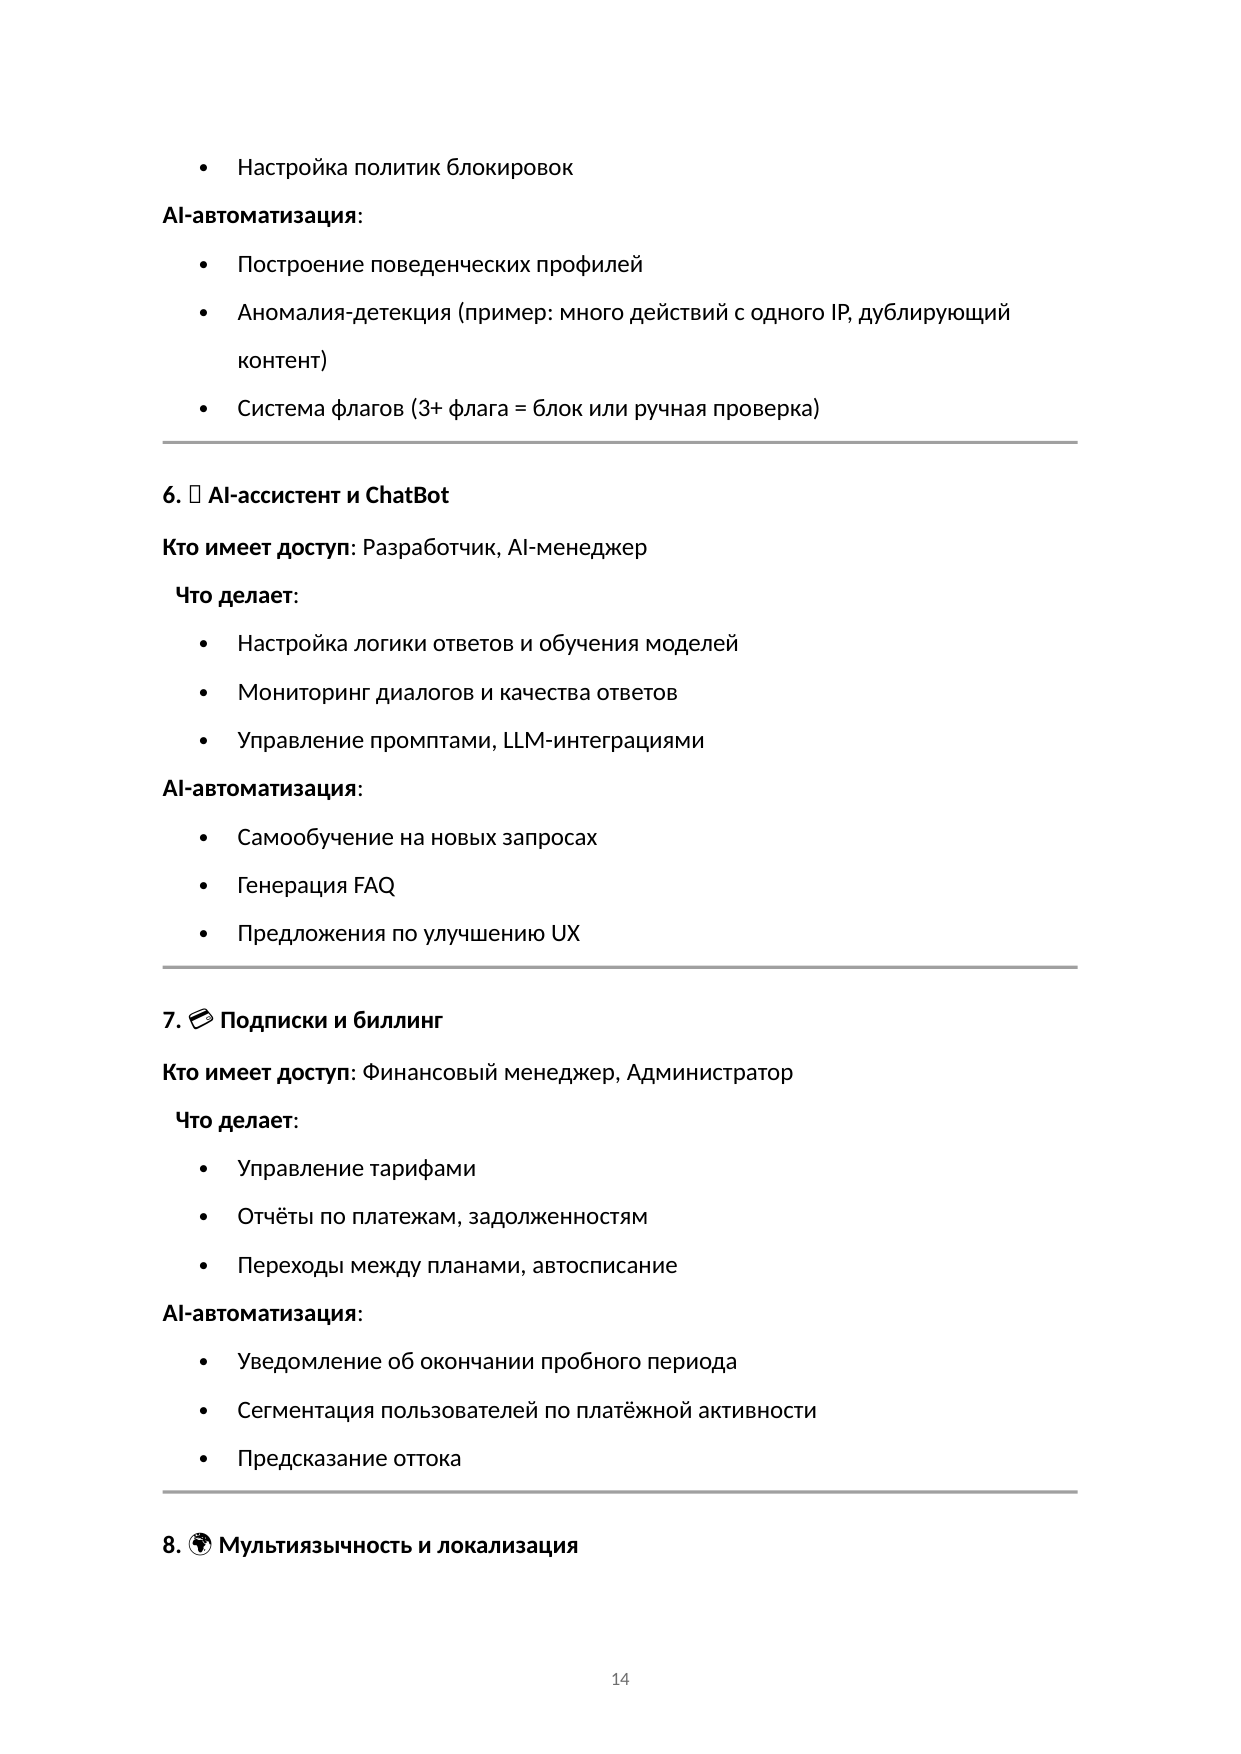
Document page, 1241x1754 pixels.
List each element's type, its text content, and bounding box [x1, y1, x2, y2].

list Отчёты по платежам, задолженностям [200, 1200, 1012, 1231]
list Система флагов (3+ флага = блок или ручная проверка) [200, 392, 1012, 423]
list Предложения по улучшению UX [200, 917, 1012, 948]
list Сегментация пользователей по платёжной активности [200, 1394, 1012, 1424]
list Генерация FAQ [200, 869, 1012, 899]
list Управление промптами, LLM-интеграциями [200, 724, 1012, 754]
list Аномалия-детекция (пример: много действий с одного IP, дублирующий контент) [200, 296, 1012, 375]
text Кто имеет доступ: Разработчик, AI-менеджер Что делает: [162, 531, 1012, 609]
text AI-автоматизация: [162, 772, 1012, 803]
list Переходы между планами, автосписание [200, 1249, 1012, 1279]
list Настройка политик блокировок [200, 151, 1012, 182]
list Самообучение на новых запросах [200, 821, 1012, 851]
list Мониторинг диалогов и качества ответов [200, 676, 1012, 706]
text Кто имеет доступ: Финансовый менеджер, Администратор Что делает: [162, 1056, 1012, 1134]
list Уведомление об окончании пробного периода [200, 1345, 1012, 1376]
list Построение поведенческих профилей [200, 248, 1012, 278]
text 8. 🌍 Мультиязычность и локализация [162, 1527, 1012, 1561]
text 7. 💳 Подписки и биллинг [162, 1002, 1012, 1036]
list Настройка логики ответов и обучения моделей [200, 627, 1012, 658]
text AI-автоматизация: [162, 1297, 1012, 1328]
text 6. 🤖 AI-ассистент и ChatBot [162, 477, 1012, 511]
text AI-автоматизация: [162, 199, 1012, 230]
list Предсказание оттока [200, 1442, 1012, 1473]
list Управление тарифами [200, 1152, 1012, 1183]
